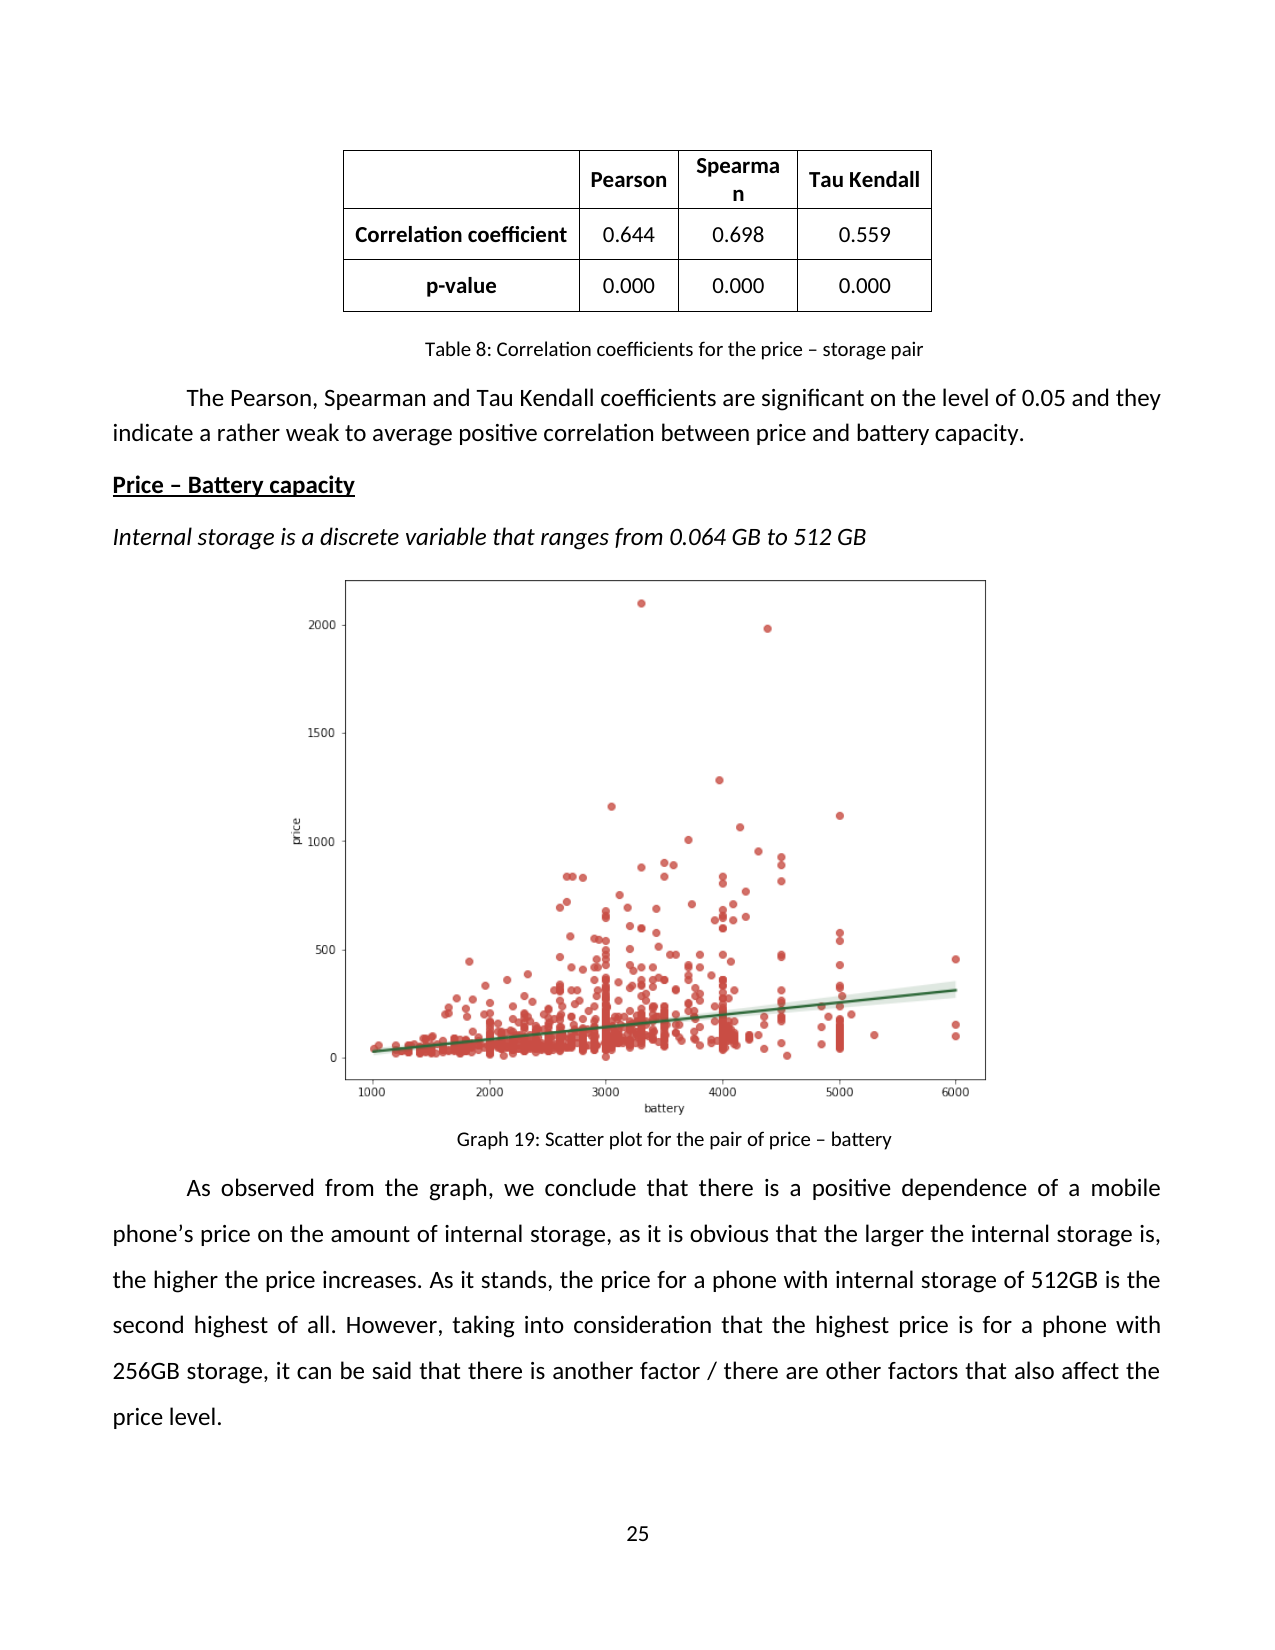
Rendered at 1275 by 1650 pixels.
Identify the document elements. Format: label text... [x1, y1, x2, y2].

text Graph 19: Scatter plot for the pair of price – battery [112, 1127, 1162, 1152]
text Price – Battery capacity [112, 469, 1162, 500]
text Table 8: Correlation coefficients for the price – storage pair [112, 337, 1162, 362]
text The Pearson, Spearman and Tau Kendall coefficients are significant on the level of 0.05 and they indicate a rather weak to average positive correlation between price and battery capacity. [112, 382, 1162, 448]
table_cell 0.000 [798, 260, 931, 311]
table_cell Correlation coefficient [344, 209, 579, 258]
text Internal storage is a discrete variable that ranges from 0.064 GB to 512 GB [112, 521, 1162, 551]
table_header Tau Kendall [798, 151, 931, 208]
table_header Pearson [580, 151, 678, 208]
picture [283, 572, 992, 1123]
table_cell 0.559 [798, 209, 931, 258]
table_cell p-value [344, 260, 579, 311]
table_header [344, 151, 579, 208]
table_cell 0.644 [580, 209, 678, 258]
table_header Spearman [679, 151, 797, 208]
table_cell 0.698 [679, 209, 797, 258]
table_cell 0.000 [580, 260, 678, 311]
text As observed from the graph, we conclude that there is a positive dependence of a mobile phone’s price on the amount of internal storage, as it is obvious that the larger the internal storage is, the higher the price increases. As it stands, the price for a phone with internal storage of 512GB is the second highest of all. However, taking into consideration that the highest price is for a phone with 256GB storage, it can be said that there is another factor / there are other factors that also affect the price level. [112, 1172, 1162, 1432]
table_cell 0.000 [679, 260, 797, 311]
